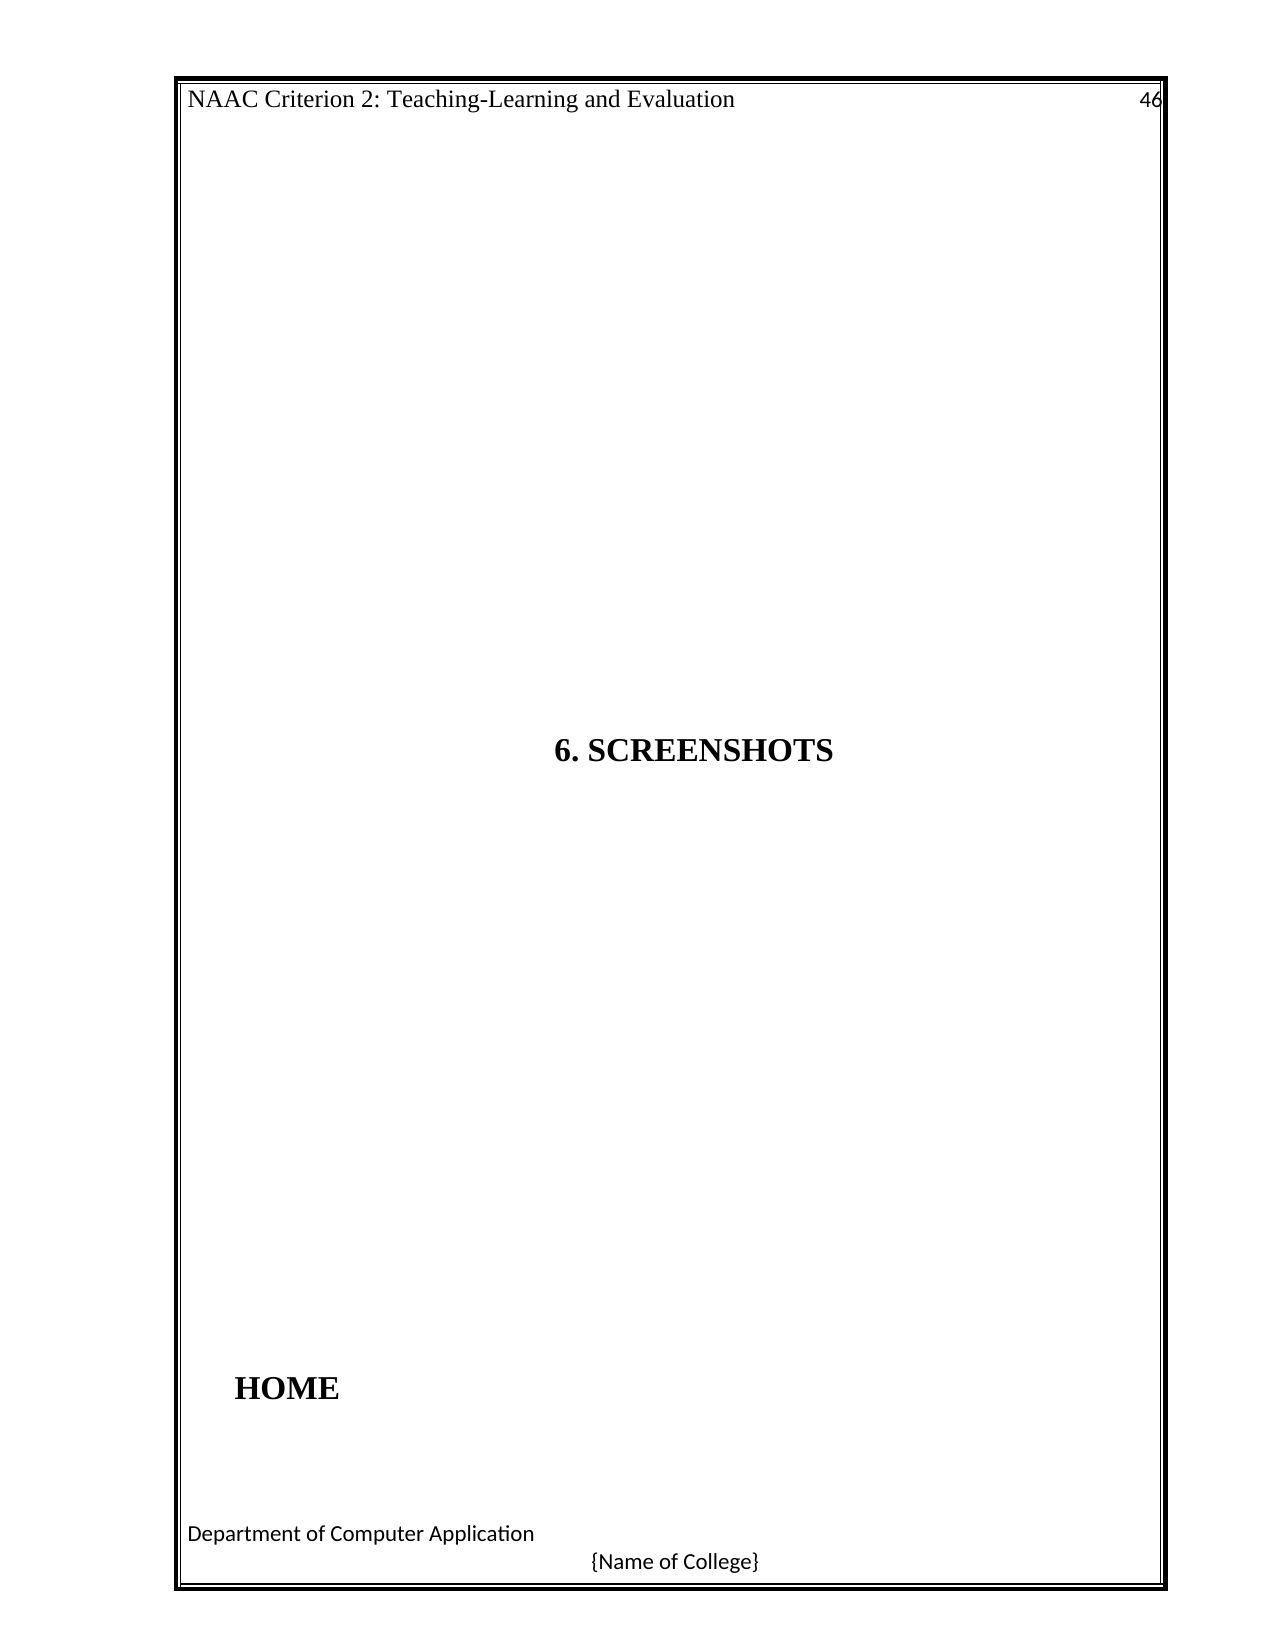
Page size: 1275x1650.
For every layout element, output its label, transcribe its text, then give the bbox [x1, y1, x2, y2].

text HOME [234, 1368, 1153, 1407]
text 6. SCREENSHOTS [234, 730, 1153, 768]
